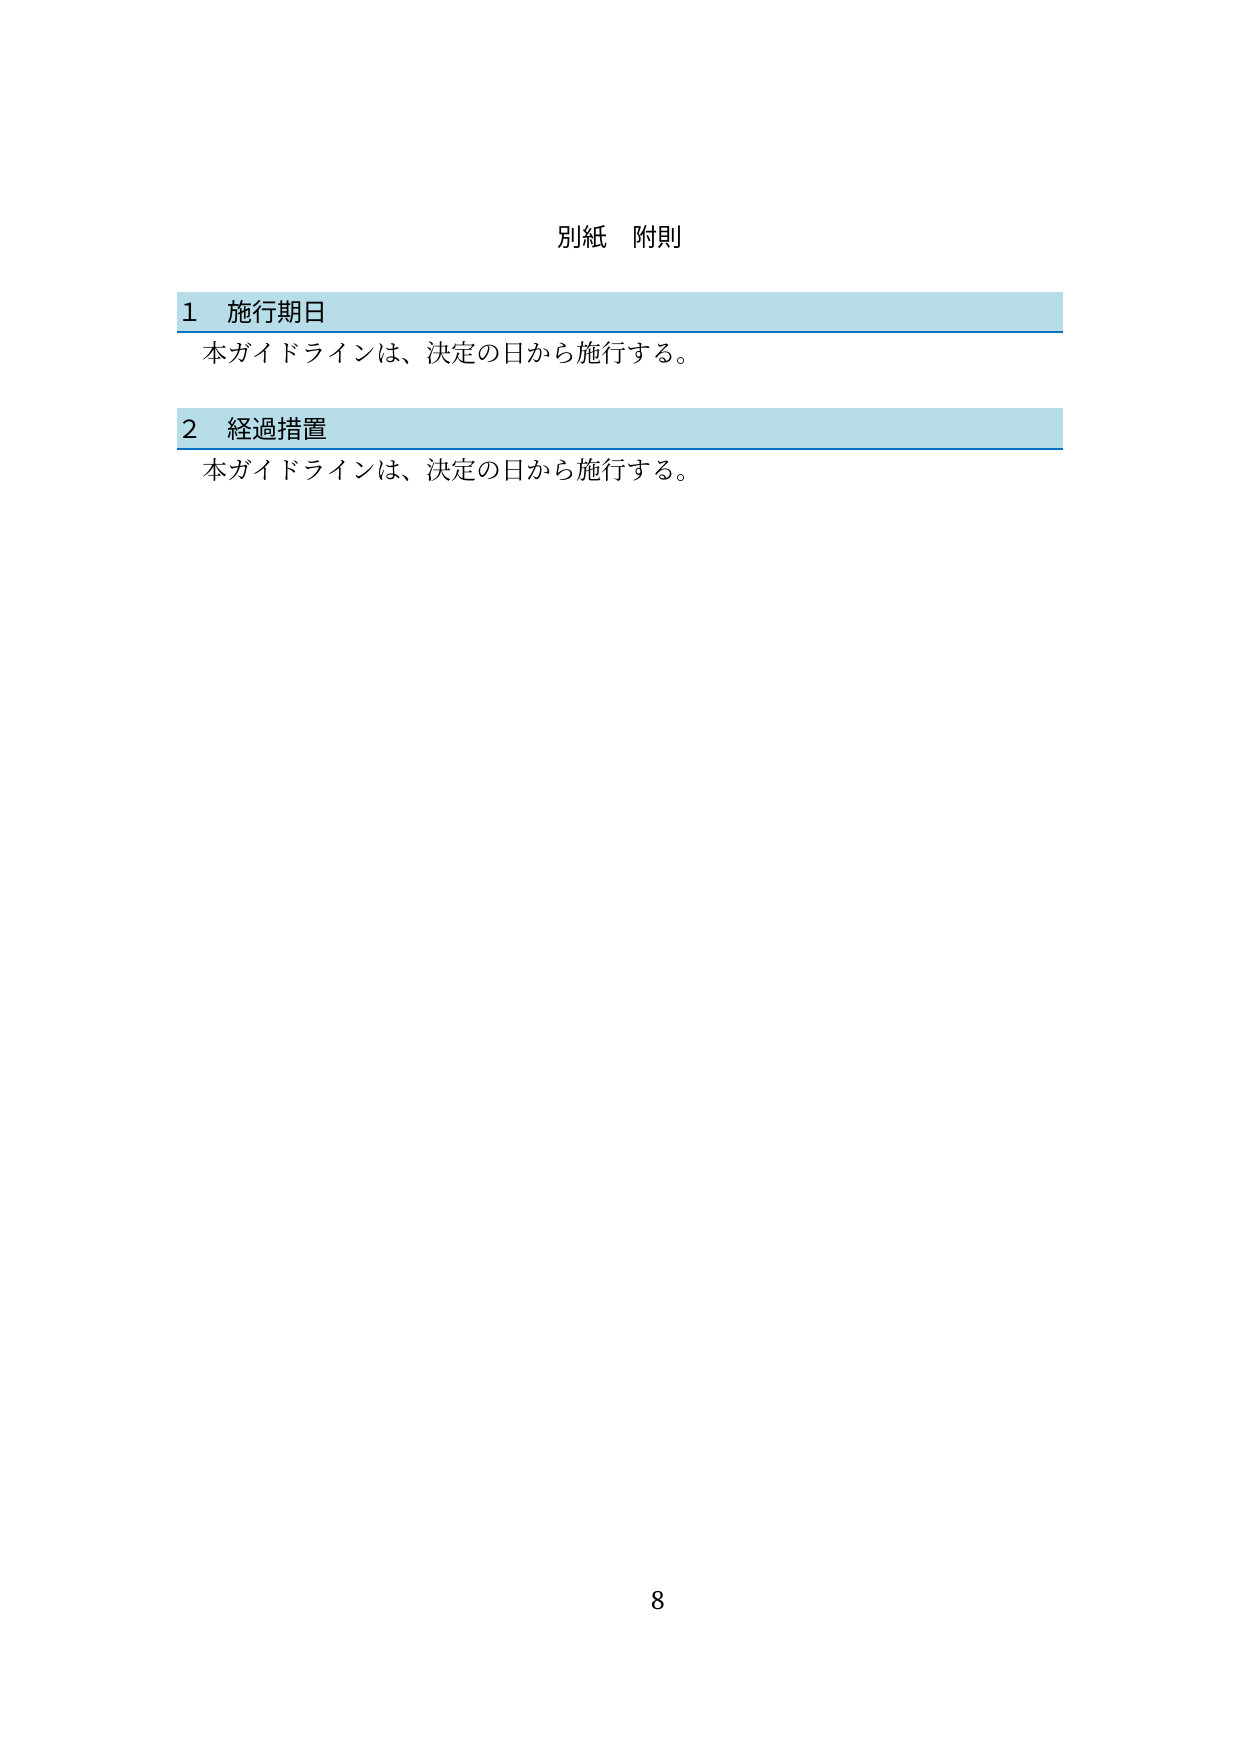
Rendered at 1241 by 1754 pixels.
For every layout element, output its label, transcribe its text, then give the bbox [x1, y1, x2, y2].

subtitle 施行期日 [177, 292, 1063, 331]
text 本ガイドラインは、決定の日から施行する。 [177, 450, 1063, 488]
text 本ガイドラインは、決定の日から施行する。 [177, 333, 1063, 371]
subtitle 経過措置 [177, 408, 1063, 448]
text 別紙 附則 [177, 217, 1063, 254]
